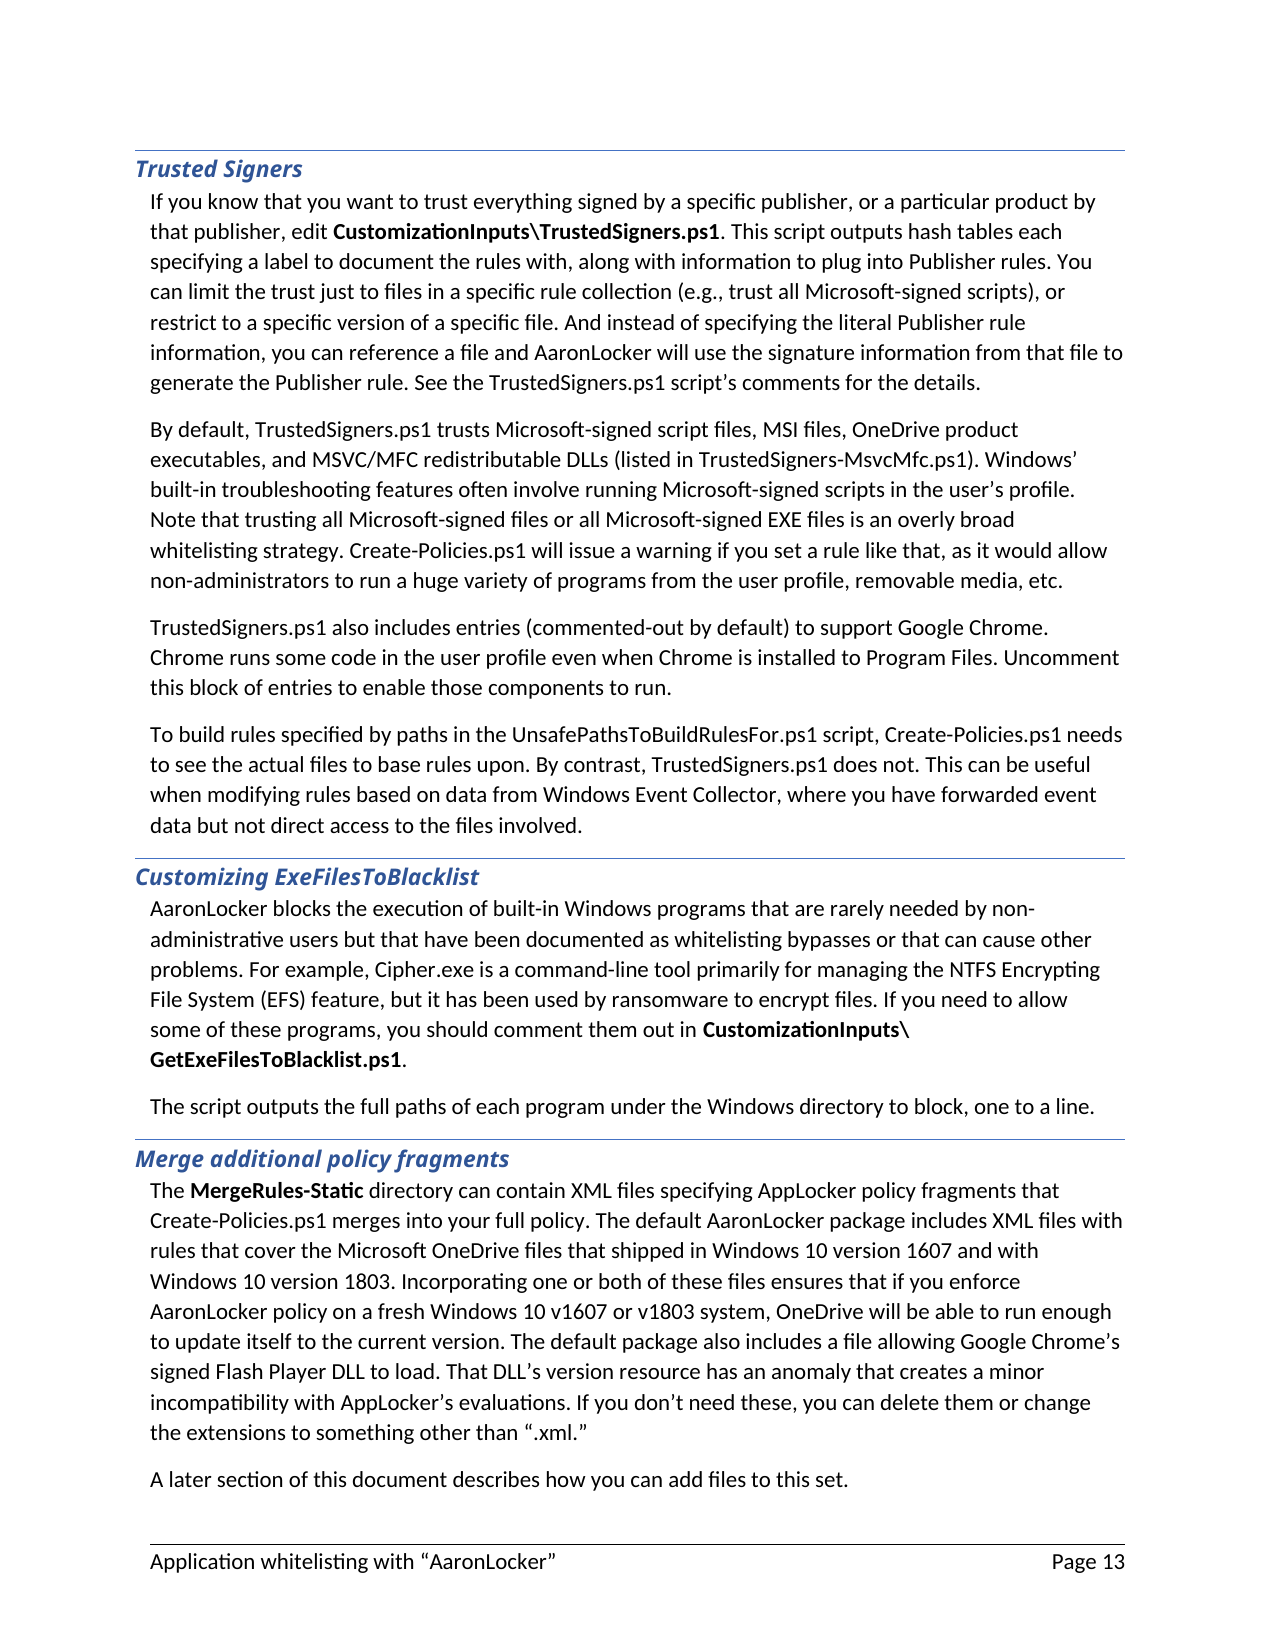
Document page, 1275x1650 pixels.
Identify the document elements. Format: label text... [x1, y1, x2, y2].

subtitle Merge additional policy fragments [135, 1140, 1125, 1174]
subtitle Customizing ExeFilesToBlacklist [135, 859, 1125, 892]
text By default, TrustedSigners.ps1 trusts Microsoft-signed script files, MSI files, OneDrive product executables, and MSVC/MFC redistributable DLLs (listed in TrustedSigners-MsvcMfc.ps1). Windows’ built-in troubleshooting features often involve running Microsoft-signed scripts in the user’s profile. Note that trusting all Microsoft-signed files or all Microsoft-signed EXE files is an overly broad whitelisting strategy. Create-Policies.ps1 will issue a warning if you set a rule like that, as it would allow non-administrators to run a huge variety of programs from the user profile, removable media, etc. [150, 415, 1125, 594]
text AaronLocker blocks the execution of built-in Windows programs that are rarely needed by non-administrative users but that have been documented as whitelisting bypasses or that can cause other problems. For example, Cipher.exe is a command-line tool primarily for managing the NTFS Encrypting File System (EFS) feature, but it has been used by ransomware to encrypt files. If you need to allow some of these programs, you should comment them out in CustomizationInputs\GetExeFilesToBlacklist.ps1. [150, 894, 1125, 1074]
text The MergeRules-Static directory can contain XML files specifying AppLocker policy fragments that Create-Policies.ps1 merges into your full policy. The default AaronLocker package includes XML files with rules that cover the Microsoft OneDrive files that shipped in Windows 10 version 1607 and with Windows 10 version 1803. Incorporating one or both of these files ensures that if you enforce AaronLocker policy on a fresh Windows 10 v1607 or v1803 system, OneDrive will be able to run enough to update itself to the current version. The default package also includes a file allowing Google Chrome’s signed Flash Player DLL to load. That DLL’s version resource has an anomaly that creates a minor incompatibility with AppLocker’s evaluations. If you don’t need these, you can delete them or change the extensions to something other than “.xml.” [150, 1176, 1125, 1446]
text The script outputs the full paths of each program under the Windows directory to block, one to a line. [150, 1092, 1125, 1121]
text A later section of this document describes how you can add files to this set. [150, 1465, 1125, 1493]
text If you know that you want to trust everything signed by a specific publisher, or a particular product by that publisher, edit CustomizationInputs\TrustedSigners.ps1. This script outputs hash tables each specifying a label to document the rules with, along with information to plug into Publisher rules. You can limit the trust just to files in a specific rule collection (e.g., trust all Microsoft-signed scripts), or restrict to a specific version of a specific file. And instead of specifying the literal Publisher rule information, you can reference a file and AaronLocker will use the signature information from that file to generate the Publisher rule. See the TrustedSigners.ps1 script’s comments for the details. [150, 187, 1125, 396]
text TrustedSigners.ps1 also includes entries (commented-out by default) to support Google Chrome. Chrome runs some code in the user profile even when Chrome is installed to Program Files. Uncomment this block of entries to enable those components to run. [150, 613, 1125, 701]
subtitle Trusted Signers [135, 151, 1125, 184]
text To build rules specified by paths in the UnsafePathsToBuildRulesFor.ps1 script, Create-Policies.ps1 needs to see the actual files to base rules upon. By contrast, TrustedSigners.ps1 does not. This can be useful when modifying rules based on data from Windows Event Collector, where you have forwarded event data but not direct access to the files involved. [150, 720, 1125, 839]
